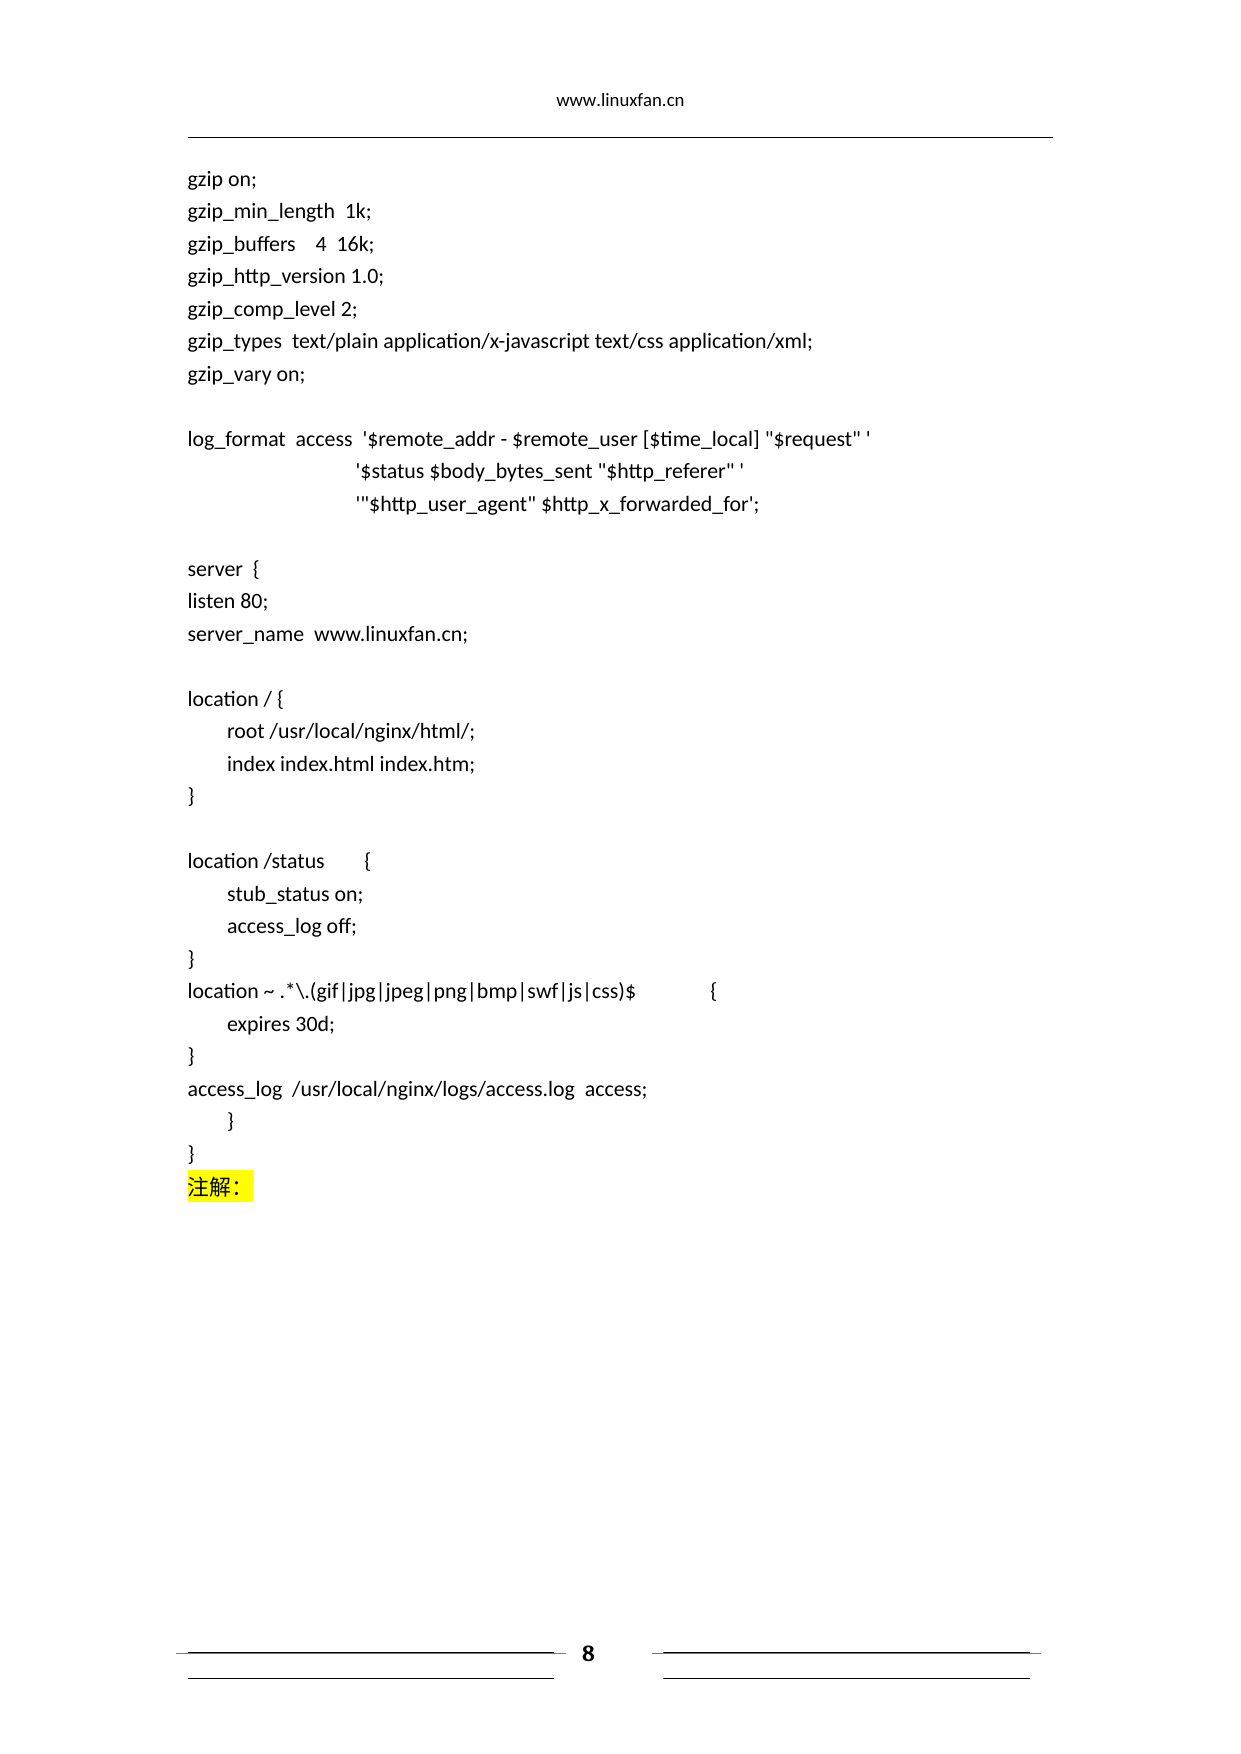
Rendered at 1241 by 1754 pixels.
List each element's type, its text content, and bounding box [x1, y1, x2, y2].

text } [187, 1137, 1053, 1169]
text stub_status on; [187, 877, 1053, 909]
text gzip_min_length 1k; [187, 194, 1053, 227]
text location / { [187, 682, 1053, 714]
text index index.html index.htm; [187, 747, 1053, 779]
text } [187, 779, 1053, 812]
text listen 80; [187, 584, 1053, 617]
text location /status { [187, 844, 1053, 877]
text gzip on; [187, 162, 1053, 194]
text } [187, 1104, 1053, 1137]
text gzip_buffers 4 16k; [187, 227, 1053, 259]
text expires 30d; [187, 1007, 1053, 1039]
text server_name www.linuxfan.cn; [187, 617, 1053, 649]
text access_log off; [187, 909, 1053, 942]
text } [187, 942, 1053, 974]
text '"$http_user_agent" $http_x_forwarded_for'; [187, 487, 1053, 519]
text } [187, 1039, 1053, 1072]
text root /usr/local/nginx/html/; [187, 714, 1053, 747]
text log_format access '$remote_addr - $remote_user [$time_local] "$request" ' [187, 422, 1053, 454]
text gzip_http_version 1.0; [187, 259, 1053, 292]
text 注解： [187, 1169, 1053, 1202]
text server { [187, 552, 1053, 584]
text gzip_types text/plain application/x-javascript text/css application/xml; [187, 324, 1053, 357]
text location ~ .*\.(gif|jpg|jpeg|png|bmp|swf|js|css)$ { [187, 974, 1053, 1007]
text gzip_vary on; [187, 357, 1053, 389]
text '$status $body_bytes_sent "$http_referer" ' [187, 454, 1053, 487]
text access_log /usr/local/nginx/logs/access.log access; [187, 1072, 1053, 1104]
text gzip_comp_level 2; [187, 292, 1053, 324]
